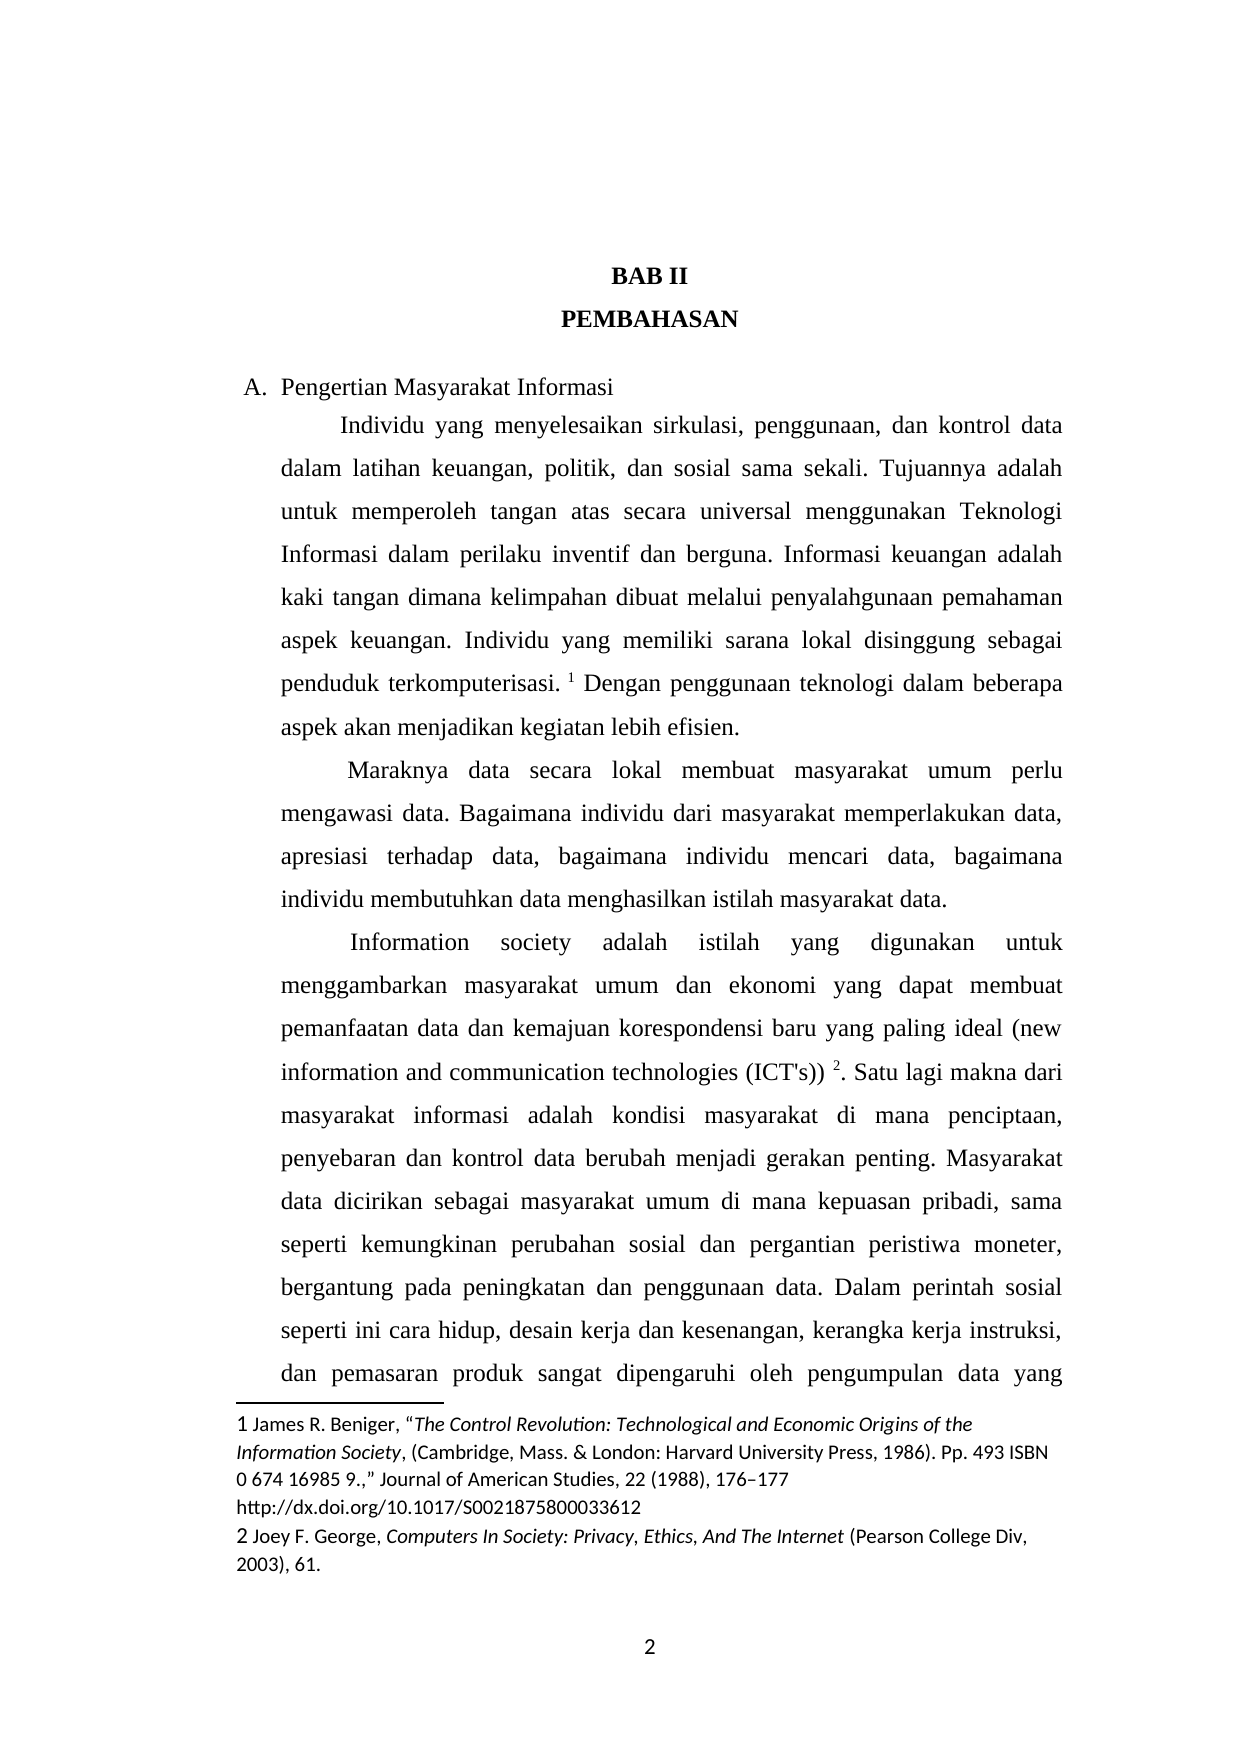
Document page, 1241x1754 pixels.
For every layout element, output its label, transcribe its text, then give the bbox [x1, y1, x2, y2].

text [281, 927, 1063, 1387]
text Individu yang menyelesaikan sirkulasi, penggunaan, dan kontrol data dalam latihan keuangan, politik, dan sosial sama sekali. Tujuannya adalah untuk memperoleh tangan atas secara universal menggunakan Teknologi Informasi dalam perilaku inventif dan berguna. Informasi keuangan adalah kaki tangan dimana kelimpahan dibuat melalui penyalahgunaan pemahaman aspek keuangan. Individu yang memiliki sarana lokal disinggung sebagai penduduk terkomputerisasi. Dengan penggunaan teknologi dalam beberapa aspek akan menjadikan kegiatan lebih efisien. [281, 410, 1063, 740]
subtitle BAB II [236, 261, 1063, 290]
subtitle PEMBAHASAN [236, 304, 1063, 333]
text Maraknya data secara lokal membuat masyarakat umum perlu mengawasi data. Bagaimana individu dari masyarakat memperlakukan data, apresiasi terhadap data, bagaimana individu mencari data, bagaimana individu membutuhkan data menghasilkan istilah masyarakat data. [281, 755, 1063, 913]
subtitle Pengertian Masyarakat Informasi [243, 372, 1063, 401]
